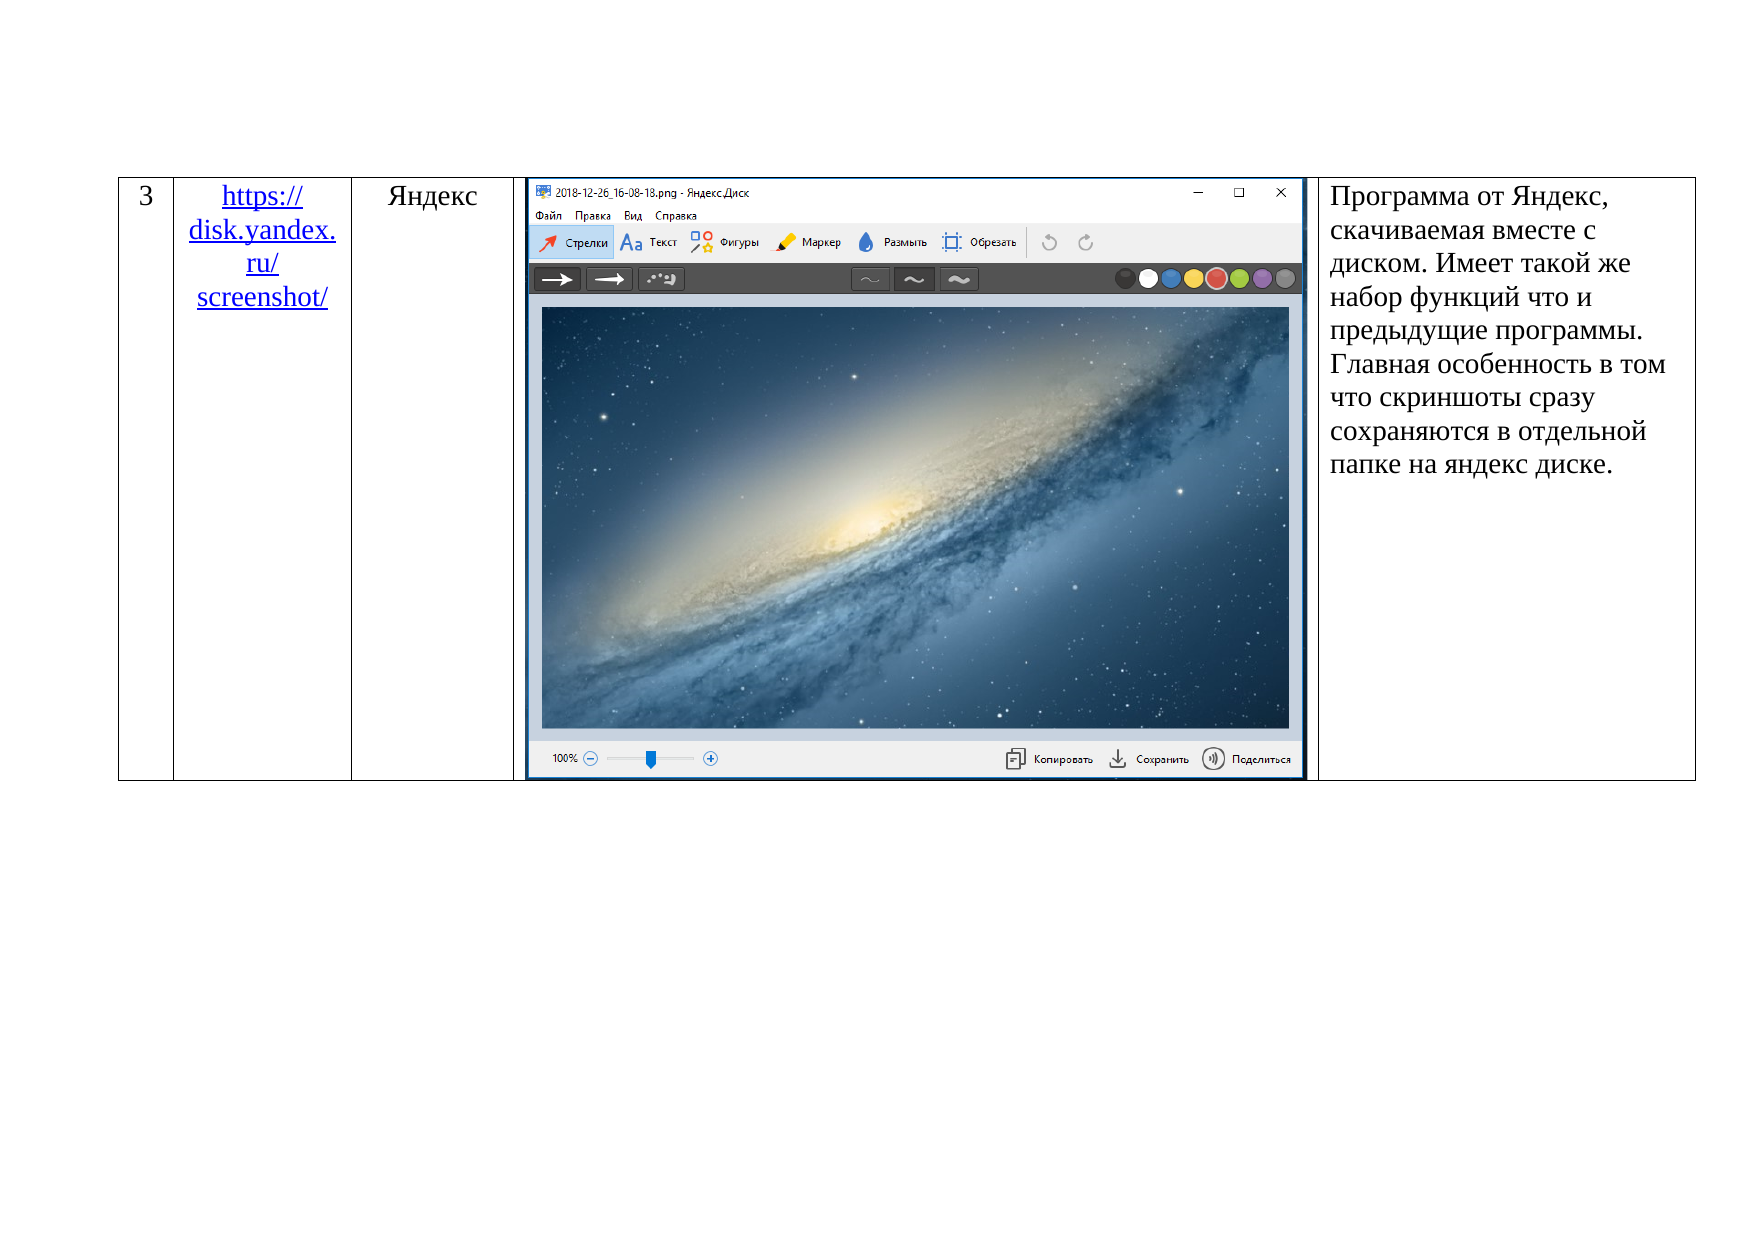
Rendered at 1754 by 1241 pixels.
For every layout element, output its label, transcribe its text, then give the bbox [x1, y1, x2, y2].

table_cell https://disk.yandex.ru/screenshot/ [174, 178, 351, 780]
table_cell [1308, 178, 1318, 780]
picture [525, 178, 1308, 780]
table_cell 3 [119, 178, 173, 780]
table_cell [514, 178, 525, 780]
table_cell Яндекс [352, 178, 513, 780]
table_cell Программа от Яндекс, скачиваемая вместе с диском. Имеет такой же набор функций что и предыдущие программы. Главная особенность в том что скриншоты сразу сохраняются в отдельной папке на яндекс диске. [1319, 178, 1695, 780]
